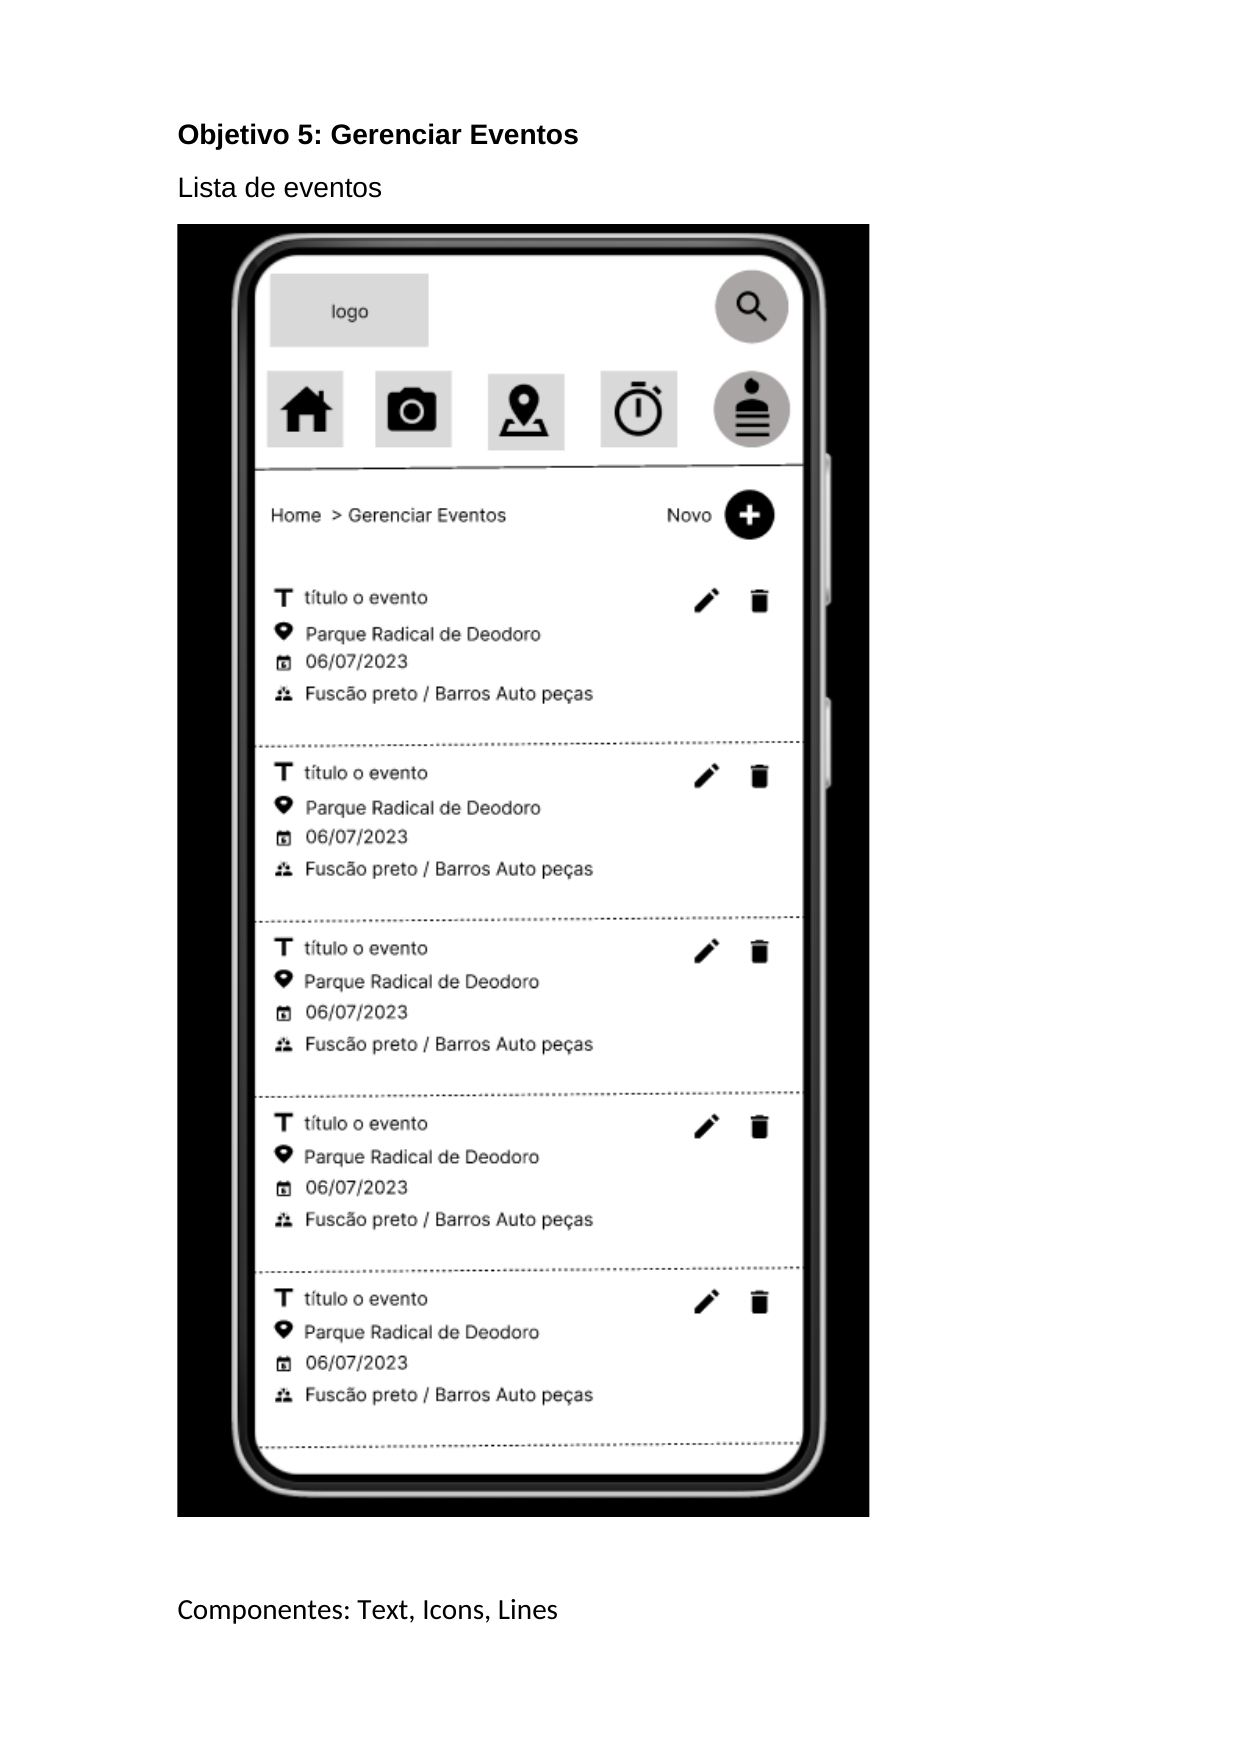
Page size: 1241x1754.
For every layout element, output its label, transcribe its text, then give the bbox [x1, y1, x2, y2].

text Lista de eventos [177, 171, 1063, 204]
picture [177, 224, 870, 1517]
text Objetivo 5: Gerenciar Eventos [177, 118, 1063, 151]
text Componentes: Text, Icons, Lines [177, 1591, 1137, 1626]
